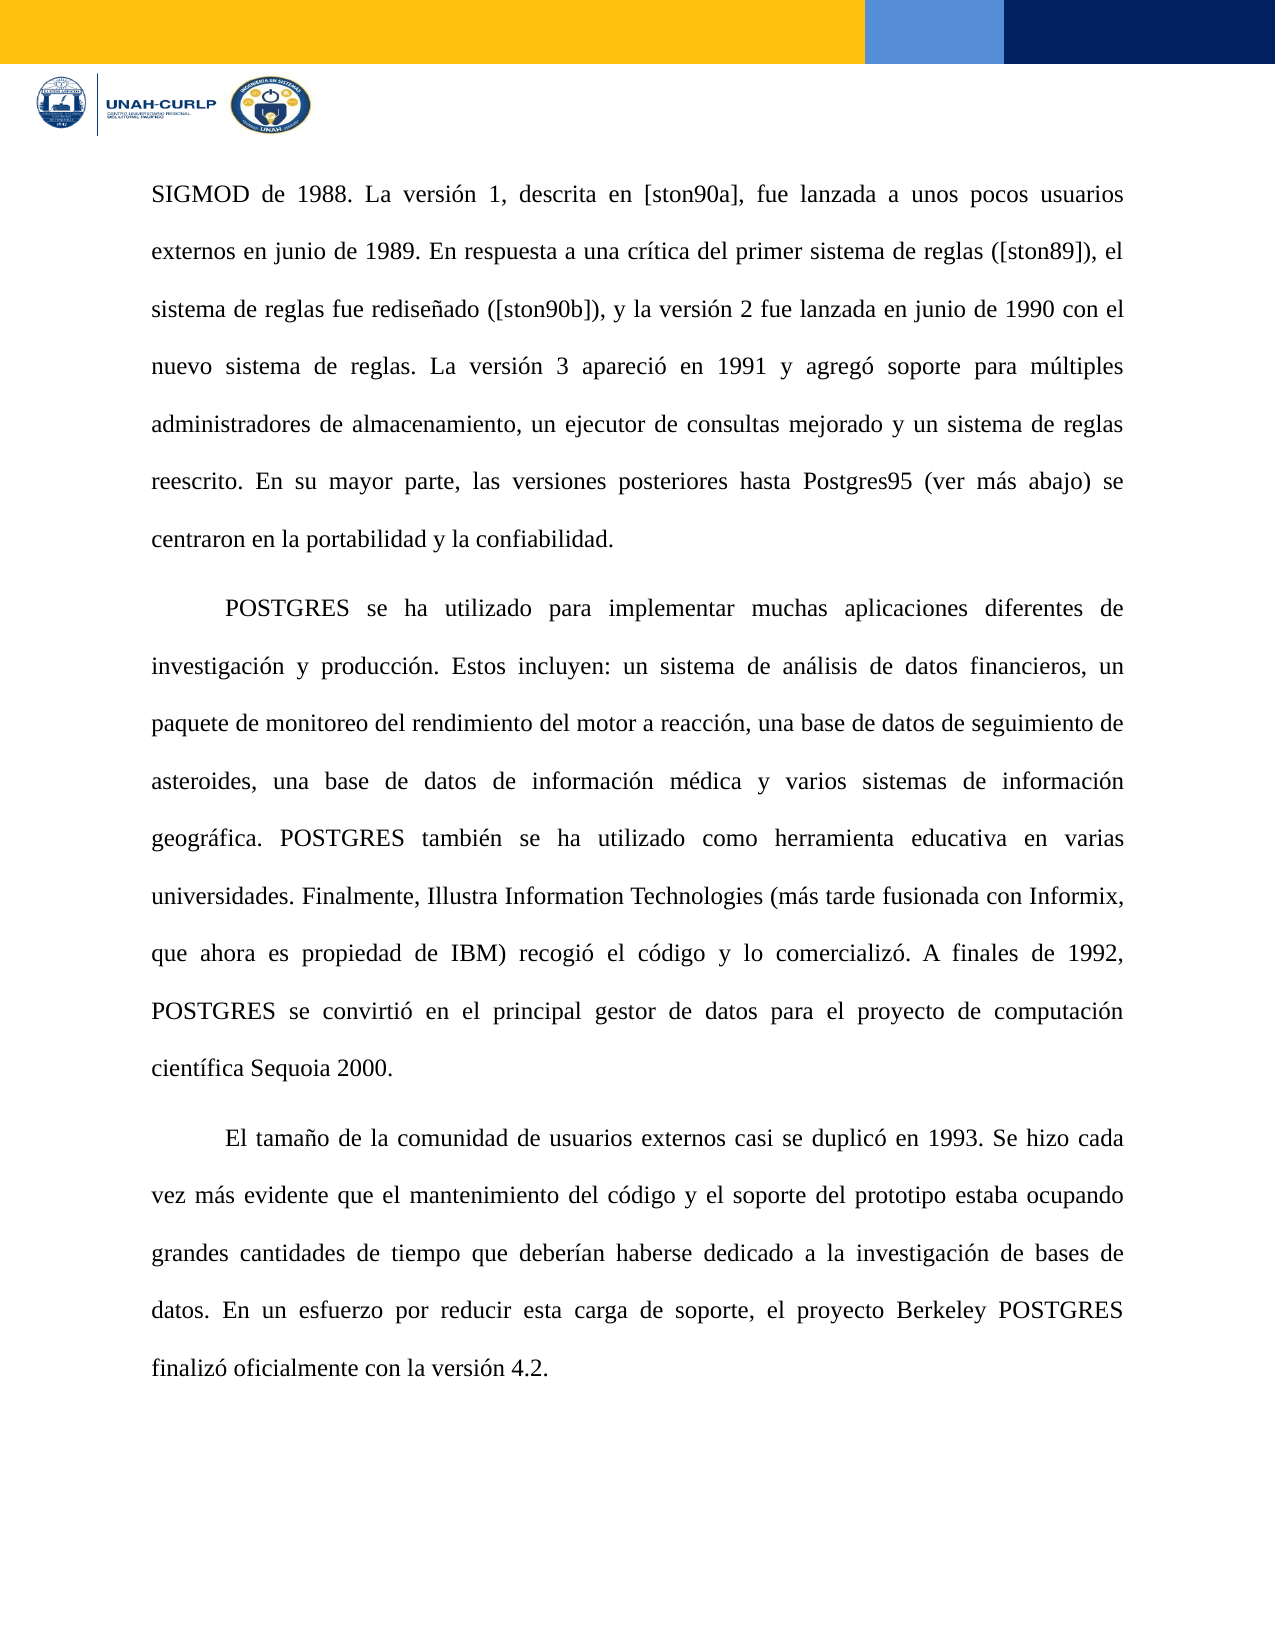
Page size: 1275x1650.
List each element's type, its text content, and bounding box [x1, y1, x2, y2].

text El tamaño de la comunidad de usuarios externos casi se duplicó en 1993. Se hizo cada vez más evidente que el mantenimiento del código y el soporte del prototipo estaba ocupando grandes cantidades de tiempo que deberían haberse dedicado a la investigación de bases de datos. En un esfuerzo por reducir esta carga de soporte, el proyecto Berkeley POSTGRES finalizó oficialmente con la versión 4.2. [151, 1123, 1125, 1382]
text POSTGRES se ha utilizado para implementar muchas aplicaciones diferentes de investigación y producción. Estos incluyen: un sistema de análisis de datos financieros, un paquete de monitoreo del rendimiento del motor a reacción, una base de datos de seguimiento de asteroides, una base de datos de información médica y varios sistemas de información geográfica. POSTGRES también se ha utilizado como herramienta educativa en varias universidades. Finalmente, Illustra Information Technologies (más tarde fusionada con Informix, que ahora es propiedad de IBM) recogió el código y lo comercializó. A finales de 1992, POSTGRES se convirtió en el principal gestor de datos para el proyecto de computación científica Sequoia 2000. [151, 593, 1125, 1082]
picture [27, 68, 316, 143]
